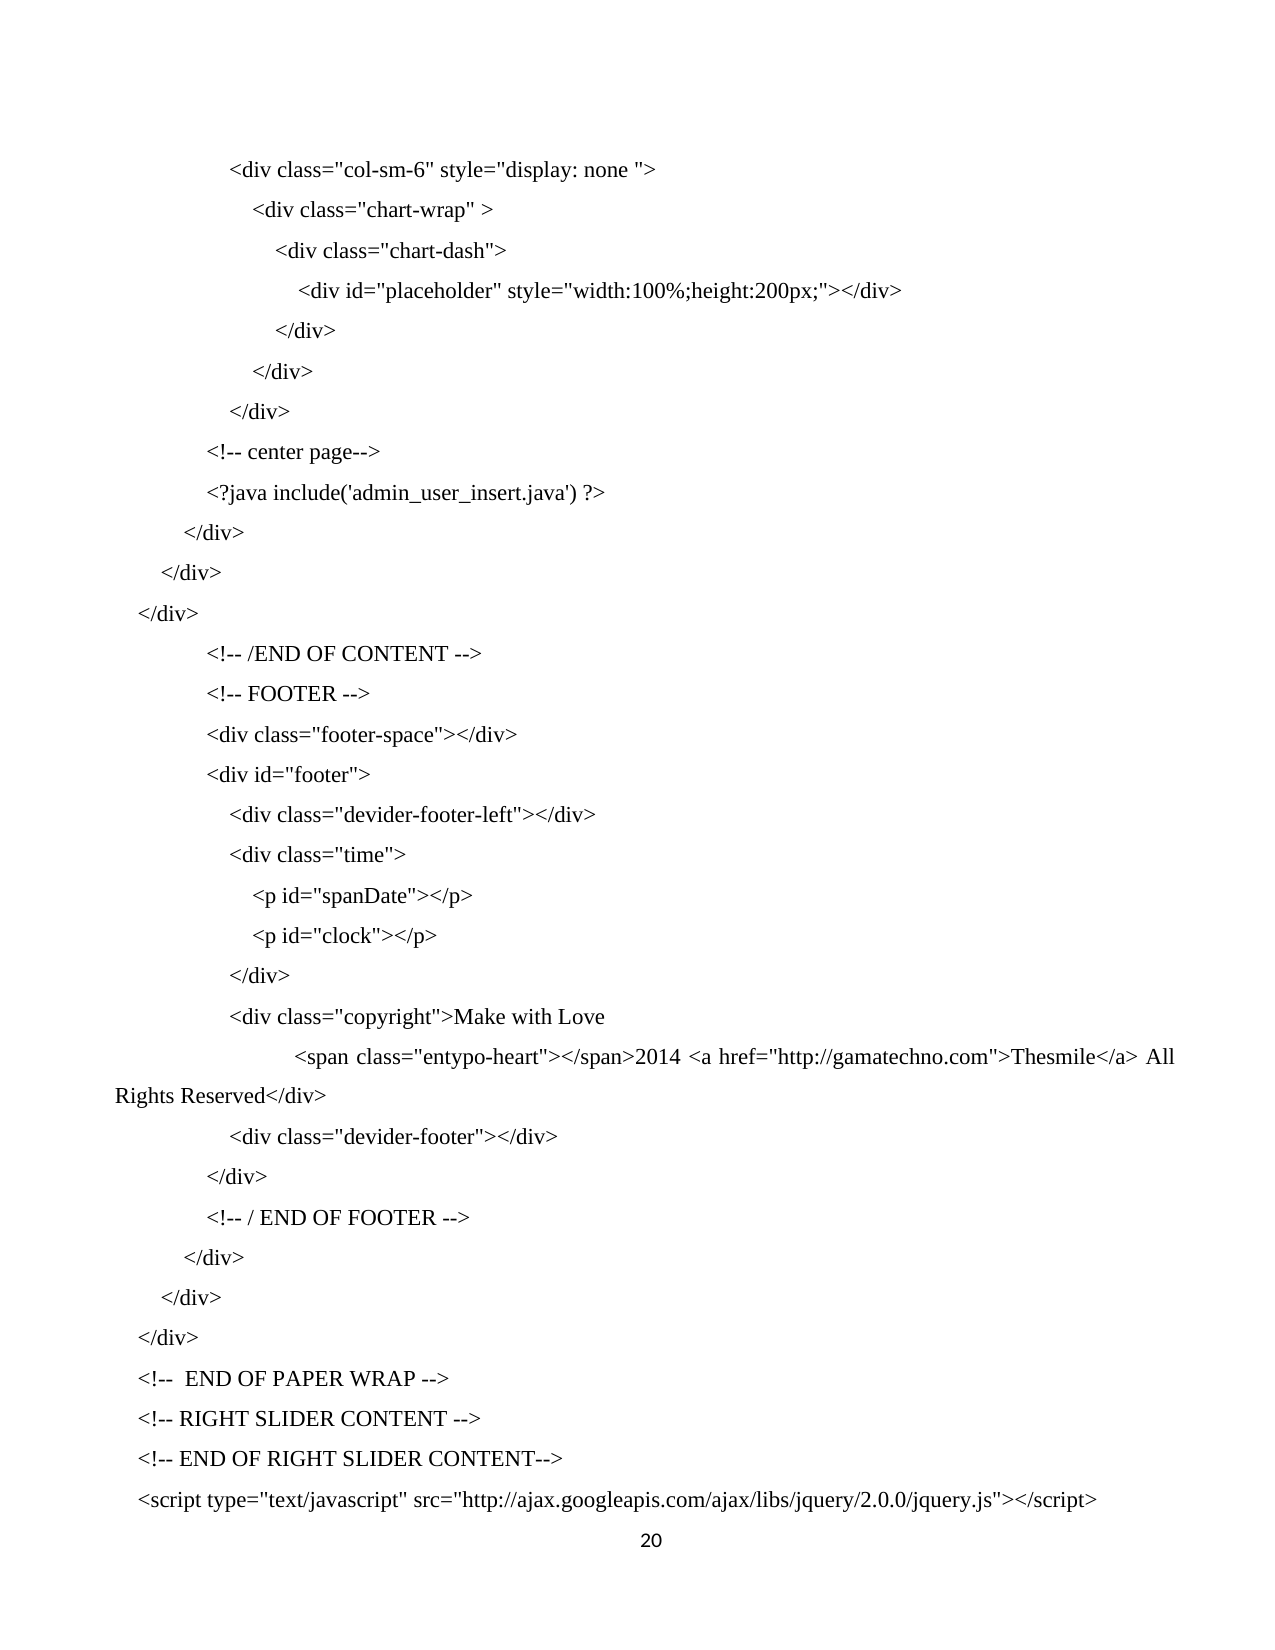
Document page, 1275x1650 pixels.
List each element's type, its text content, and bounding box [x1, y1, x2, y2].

text <div class="copyright">Make with Love [114, 1003, 1179, 1029]
text </div> [114, 559, 1179, 586]
text <div id="footer"> [114, 761, 1179, 787]
text <span class="entypo-heart"></span>2014 <a href="http://gamatechno.com">Thesmile</a> All Rights Reserved</div> [114, 1043, 1179, 1109]
text </div> [114, 358, 1179, 384]
text <!-- RIGHT SLIDER CONTENT --> [114, 1405, 1179, 1431]
text <!-- center page--> [114, 438, 1179, 465]
text </div> [114, 317, 1179, 344]
text <p id="spanDate"></p> [114, 882, 1179, 908]
text <!-- FOOTER --> [114, 680, 1179, 707]
text <div class="time"> [114, 842, 1179, 868]
text <!-- END OF PAPER WRAP --> [114, 1365, 1179, 1391]
text </div> [114, 398, 1179, 424]
text <!-- /END OF CONTENT --> [114, 640, 1179, 666]
text <!-- / END OF FOOTER --> [114, 1203, 1179, 1230]
text </div> [114, 1163, 1179, 1189]
text </div> [114, 1244, 1179, 1270]
text </div> [114, 519, 1179, 545]
text <p id="clock"></p> [114, 922, 1179, 948]
text </div> [114, 1284, 1179, 1311]
text <?java include('admin_user_insert.java') ?> [114, 479, 1179, 505]
text </div> [114, 962, 1179, 989]
text <script type="text/javascript" src="http://ajax.googleapis.com/ajax/libs/jquery/2.0.0/jquery.js"></script> [114, 1486, 1179, 1512]
text <div class="chart-dash"> [114, 237, 1179, 263]
text <div class="chart-wrap" > [114, 197, 1179, 223]
text <div class="col-sm-6" style="display: none "> [114, 156, 1179, 183]
text <div class="devider-footer"></div> [114, 1123, 1179, 1149]
text </div> [114, 1324, 1179, 1351]
text <div id="placeholder" style="width:100%;height:200px;"></div> [114, 277, 1179, 303]
text <!-- END OF RIGHT SLIDER CONTENT--> [114, 1445, 1179, 1472]
text <div class="footer-space"></div> [114, 721, 1179, 747]
text <div class="devider-footer-left"></div> [114, 801, 1179, 828]
text </div> [114, 600, 1179, 626]
